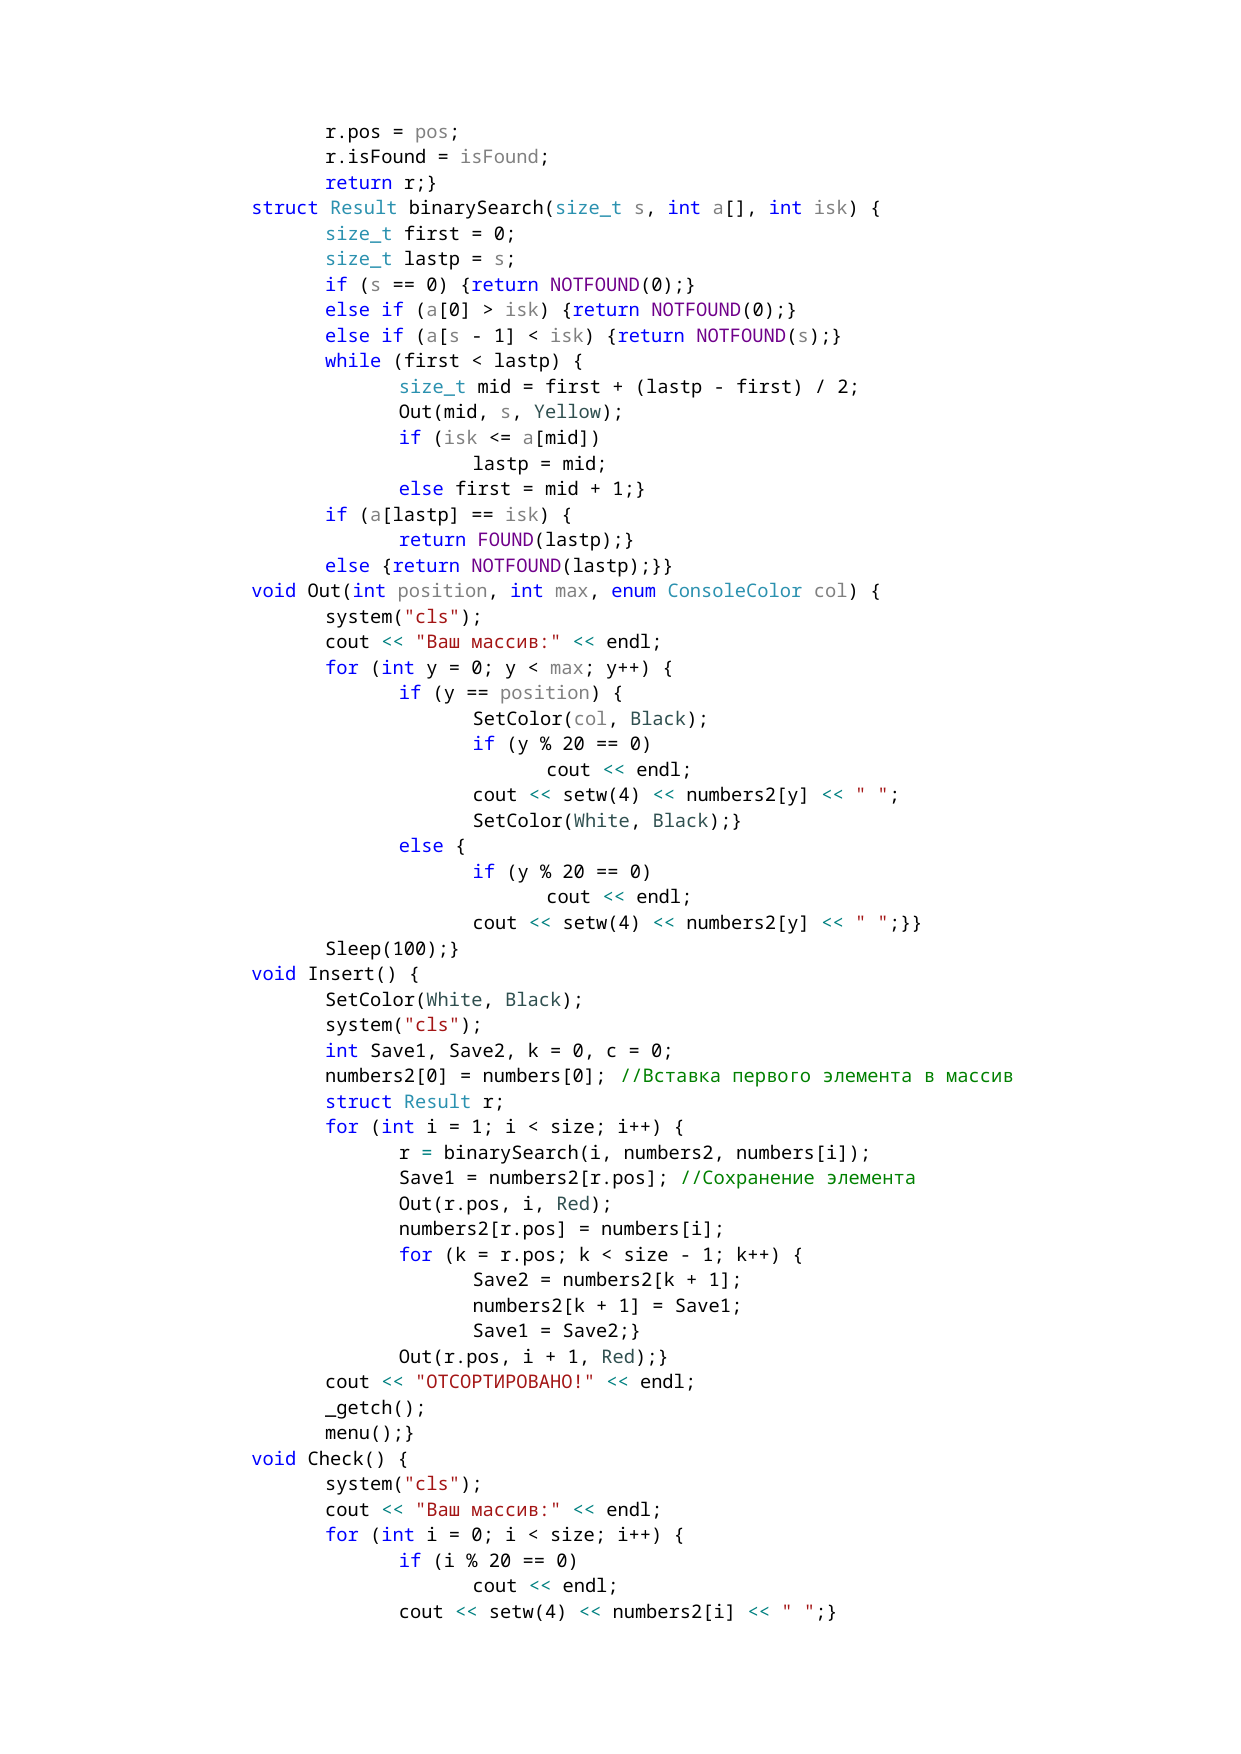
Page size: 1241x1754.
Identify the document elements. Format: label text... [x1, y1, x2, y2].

text else if (a[s - 1] < isk) {return NOTFOUND(s);} [177, 322, 1152, 348]
text cout << setw(4) << numbers2[y] << " ";}} [177, 909, 1152, 935]
text if (isk <= a[mid]) [177, 424, 1152, 450]
text numbers2[0] = numbers[0]; //Вставка первого элемента в массив [177, 1062, 1152, 1088]
text if (i % 20 == 0) [177, 1547, 1152, 1573]
text SetColor(White, Black);} [177, 807, 1152, 833]
text struct Result r; [177, 1088, 1152, 1113]
text size_t lastp = s; [177, 246, 1152, 271]
text system("cls"); [177, 603, 1152, 628]
text Save2 = numbers2[k + 1]; [177, 1267, 1152, 1292]
text cout << setw(4) << numbers2[i] << " ";} [177, 1598, 1152, 1624]
text lastp = mid; [177, 450, 1152, 475]
text if (y == position) { [177, 679, 1152, 705]
text Out(r.pos, i, Red); [177, 1190, 1152, 1216]
text cout << endl; [177, 1573, 1152, 1598]
text while (first < lastp) { [177, 348, 1152, 373]
text size_t first = 0; [177, 220, 1152, 246]
text r.pos = pos; [177, 118, 1152, 144]
text SetColor(White, Black); [177, 986, 1152, 1011]
text r = binarySearch(i, numbers2, numbers[i]); [177, 1139, 1152, 1164]
text cout << setw(4) << numbers2[y] << " "; [177, 782, 1152, 807]
text else if (a[0] > isk) {return NOTFOUND(0);} [177, 297, 1152, 322]
text struct Result binarySearch(size_t s, int a[], int isk) { [177, 195, 1152, 220]
text Out(r.pos, i + 1, Red);} [177, 1343, 1152, 1369]
text int Save1, Save2, k = 0, c = 0; [177, 1037, 1152, 1062]
text numbers2[r.pos] = numbers[i]; [177, 1216, 1152, 1241]
text if (y % 20 == 0) [177, 858, 1152, 884]
text else { [177, 833, 1152, 858]
text for (int i = 1; i < size; i++) { [177, 1113, 1152, 1139]
text for (int y = 0; y < max; y++) { [177, 654, 1152, 679]
text if (a[lastp] == isk) { [177, 501, 1152, 526]
text void Check() { [177, 1445, 1152, 1471]
text if (s == 0) {return NOTFOUND(0);} [177, 271, 1152, 297]
text system("cls"); [177, 1011, 1152, 1037]
text if (y % 20 == 0) [177, 731, 1152, 756]
text void Insert() { [177, 960, 1152, 986]
text return FOUND(lastp);} [177, 526, 1152, 552]
text else first = mid + 1;} [177, 475, 1152, 501]
text void Out(int position, int max, enum ConsoleColor col) { [177, 577, 1152, 603]
text menu();} [177, 1420, 1152, 1445]
text system("cls"); [177, 1471, 1152, 1496]
text cout << "Ваш массив:" << endl; [177, 628, 1152, 654]
text cout << "Ваш массив:" << endl; [177, 1496, 1152, 1522]
text Save1 = numbers2[r.pos]; //Сохранение элемента [177, 1164, 1152, 1190]
text for (int i = 0; i < size; i++) { [177, 1522, 1152, 1547]
text else {return NOTFOUND(lastp);}} [177, 552, 1152, 577]
text cout << endl; [177, 884, 1152, 909]
text Out(mid, s, Yellow); [177, 399, 1152, 424]
text r.isFound = isFound; [177, 144, 1152, 169]
text cout << "ОТСОРТИРОВАНО!" << endl; [177, 1369, 1152, 1394]
text SetColor(col, Black); [177, 705, 1152, 731]
text _getch(); [177, 1394, 1152, 1420]
text for (k = r.pos; k < size - 1; k++) { [177, 1241, 1152, 1267]
text return r;} [177, 169, 1152, 195]
text Sleep(100);} [177, 935, 1152, 960]
text cout << endl; [177, 756, 1152, 782]
text size_t mid = first + (lastp - first) / 2; [177, 373, 1152, 399]
text Save1 = Save2;} [177, 1318, 1152, 1343]
text numbers2[k + 1] = Save1; [177, 1292, 1152, 1318]
